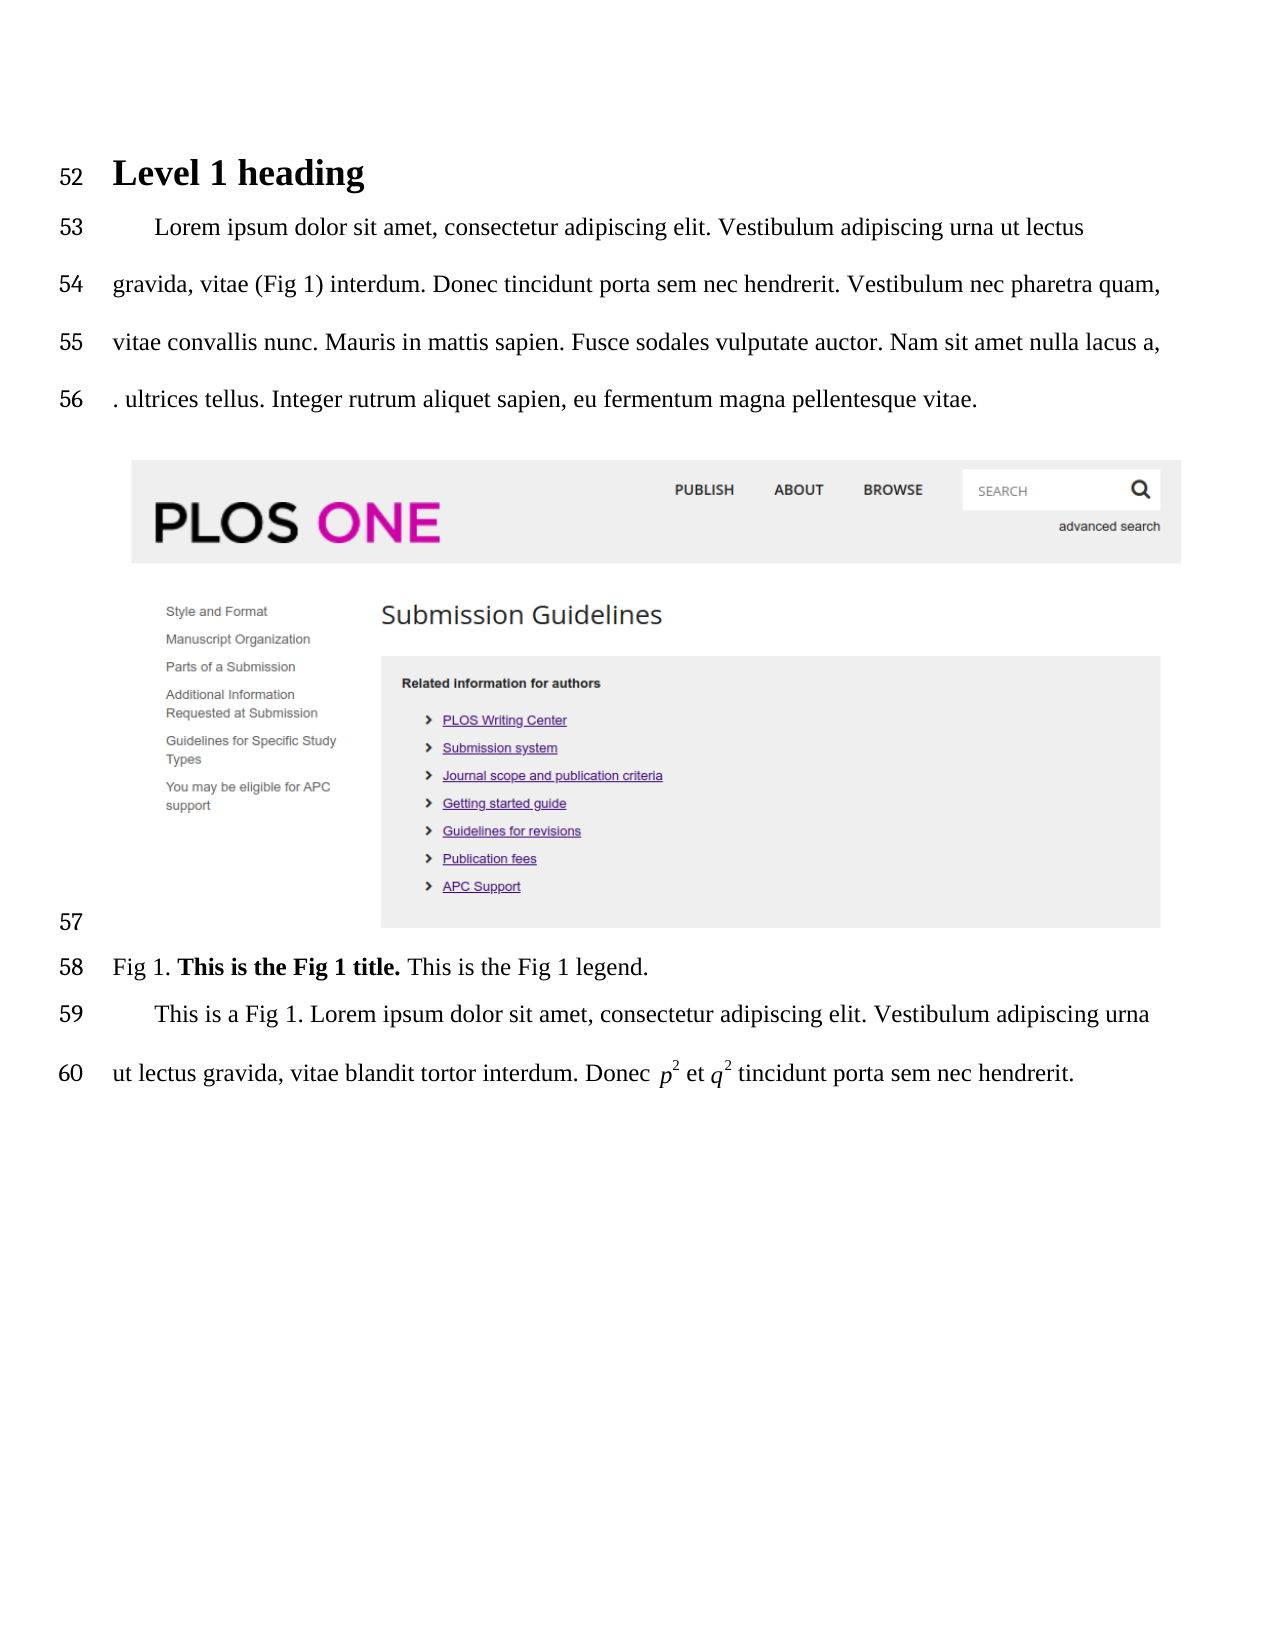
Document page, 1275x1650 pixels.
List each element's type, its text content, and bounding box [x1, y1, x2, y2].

text Fig 1. This is the Fig 1 title. This is the Fig 1 legend. [112, 952, 1162, 980]
picture [131, 460, 1182, 931]
subtitle Level 1 heading [112, 150, 1162, 193]
text This is a Fig 1. Lorem ipsum dolor sit amet, consectetur adipiscing elit. Vestibulum adipiscing urna ut lectus gravida, vitae blandit tortor interdum. Donec et tincidunt porta sem nec hendrerit. [112, 999, 1162, 1088]
text Lorem ipsum dolor sit amet, consectetur adipiscing elit. Vestibulum adipiscing urna ut lectus gravida, vitae (Fig 1) interdum. Donec tincidunt porta sem nec hendrerit. Vestibulum nec pharetra quam, vitae convallis nunc. Mauris in mattis sapien. Fusce sodales vulputate auctor. Nam sit amet nulla lacus a, . ultrices tellus. Integer rutrum aliquet sapien, eu fermentum magna pellentesque vitae. [112, 212, 1162, 413]
